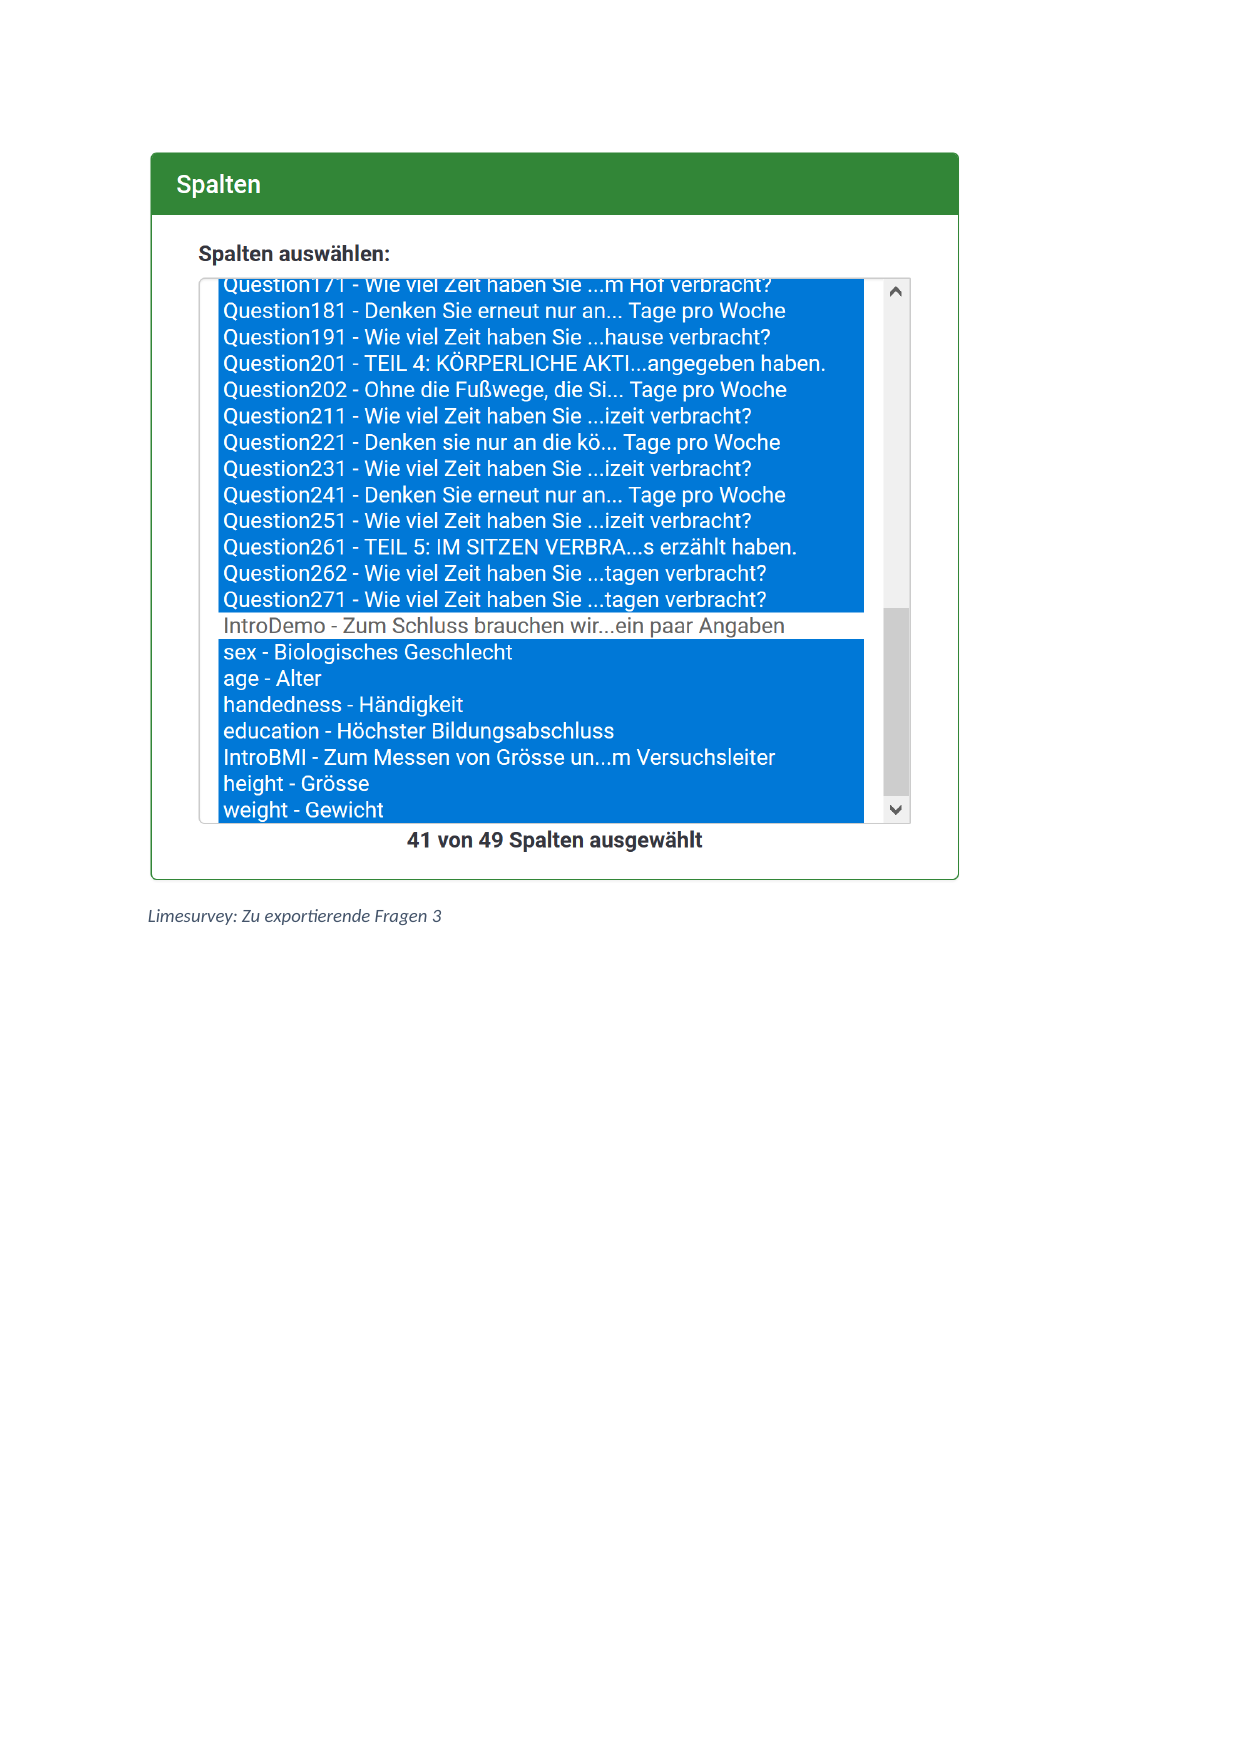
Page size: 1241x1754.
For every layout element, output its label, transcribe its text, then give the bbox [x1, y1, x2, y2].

text Limesurvey: Zu exportierende Fragen 3 [148, 904, 1093, 927]
picture [147, 147, 965, 886]
